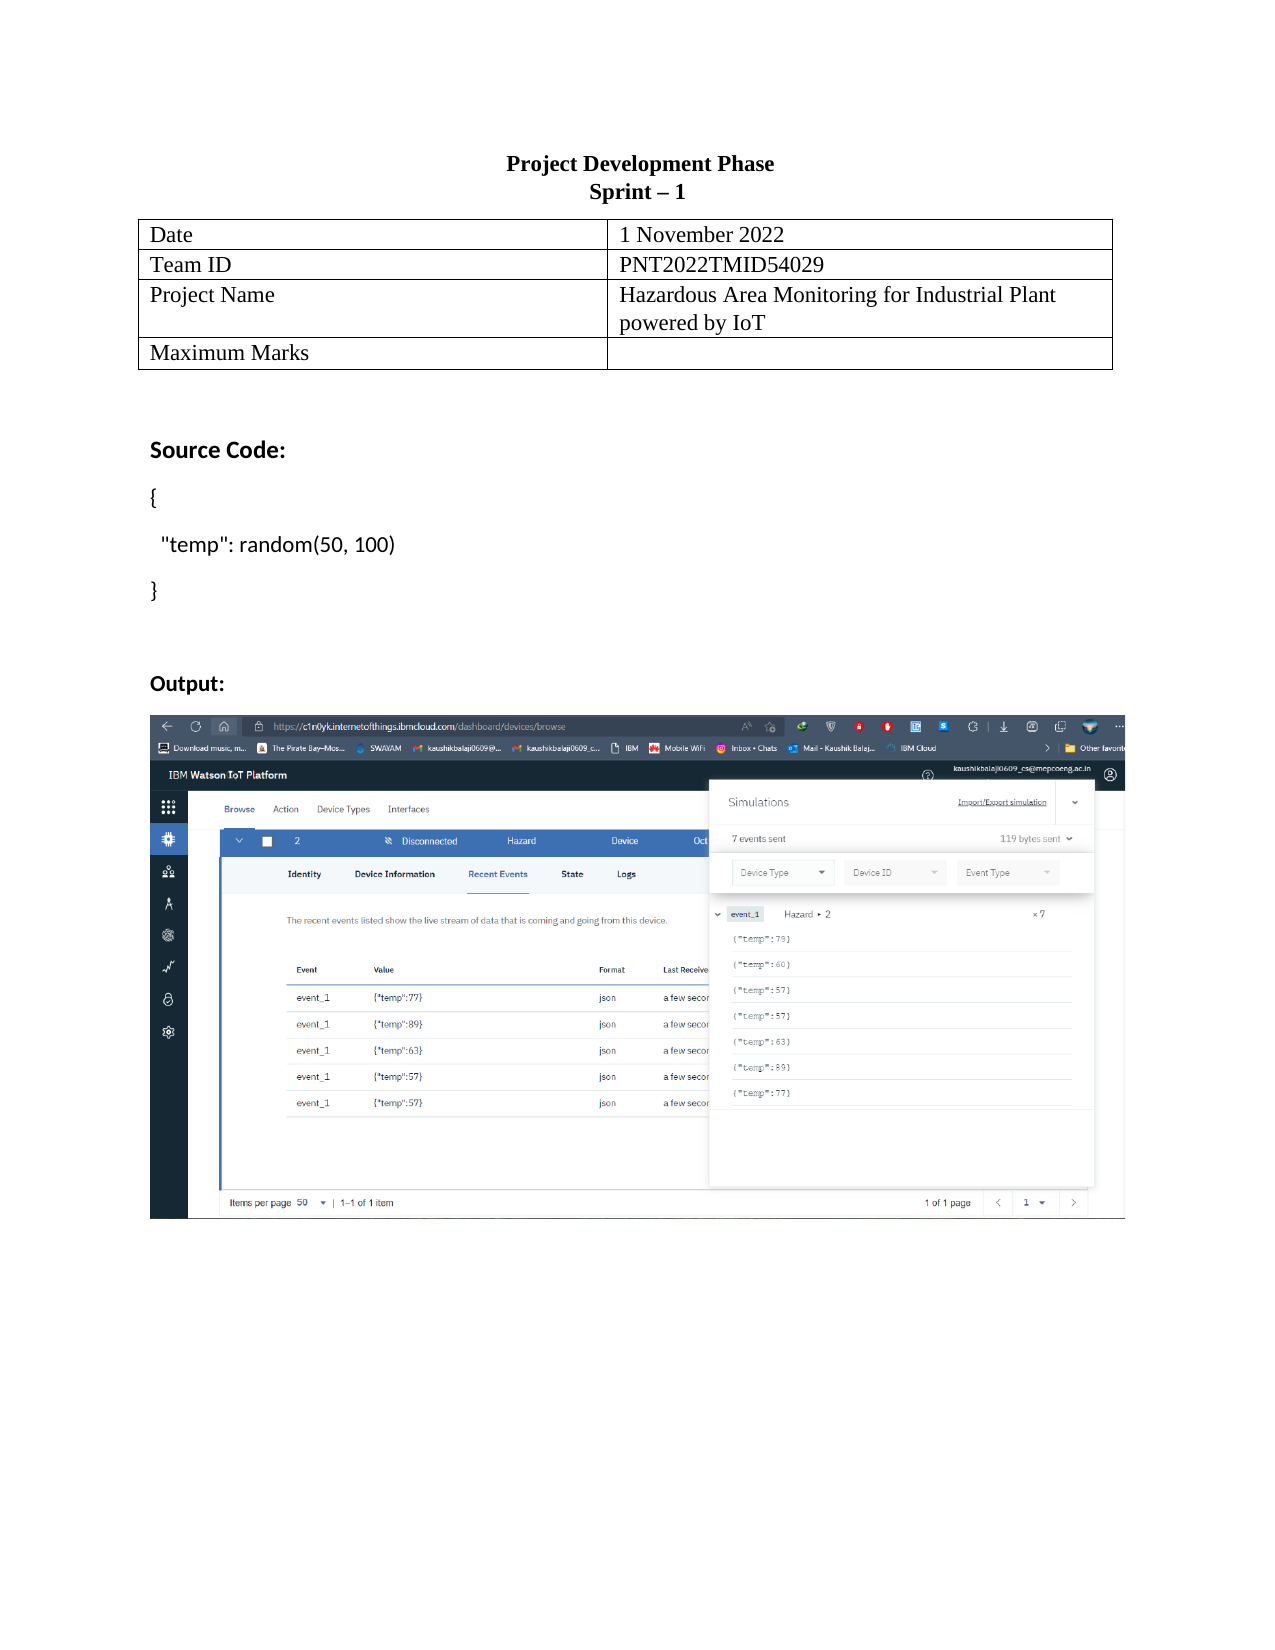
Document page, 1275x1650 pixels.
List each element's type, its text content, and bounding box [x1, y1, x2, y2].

table_cell Team ID [139, 250, 607, 279]
text Source Code: [150, 434, 1125, 465]
text Output: [150, 669, 1125, 697]
text Sprint – 1 [150, 178, 1125, 204]
table_header Date [139, 220, 607, 249]
text "temp": random(50, 100) [150, 530, 1125, 558]
table_cell Hazardous Area Monitoring for Industrial Plant powered by IoT [608, 280, 1112, 337]
table_cell [608, 338, 1112, 369]
table_cell Project Name [139, 280, 607, 337]
text } [150, 576, 1125, 604]
picture [150, 715, 1125, 1219]
text { [150, 483, 1125, 511]
text Project Development Phase [156, 150, 1125, 176]
table_cell PNT2022TMID54029 [608, 250, 1112, 279]
table_header 1 November 2022 [608, 220, 1112, 249]
table_cell Maximum Marks [139, 338, 607, 369]
